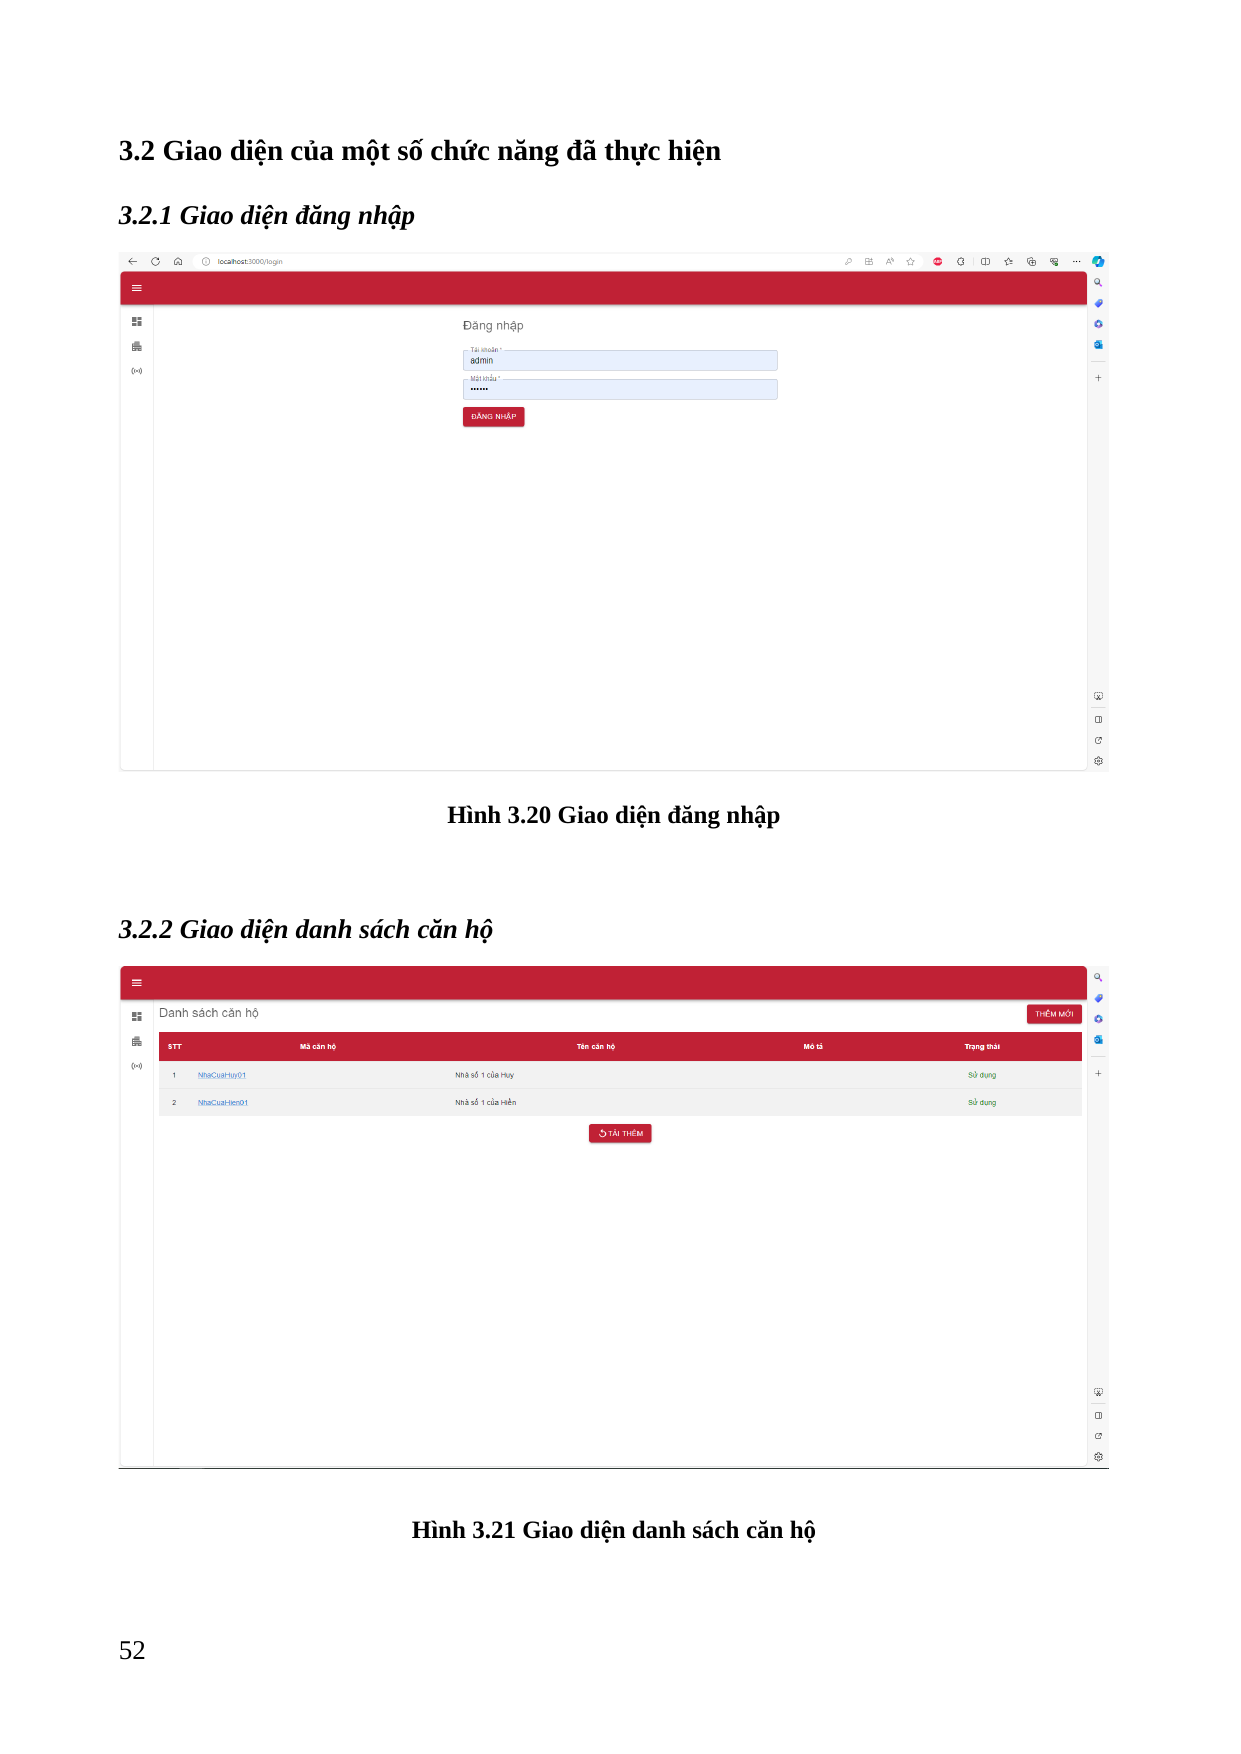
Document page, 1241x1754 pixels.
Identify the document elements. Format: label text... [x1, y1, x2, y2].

picture [118, 252, 1109, 772]
subtitle Giao diện của một số chức năng đã thực hiện [118, 131, 1109, 169]
subtitle Giao diện đăng nhập [118, 196, 1109, 234]
subtitle Giao diện danh sách căn hộ [118, 911, 1109, 948]
picture [118, 966, 1109, 1469]
